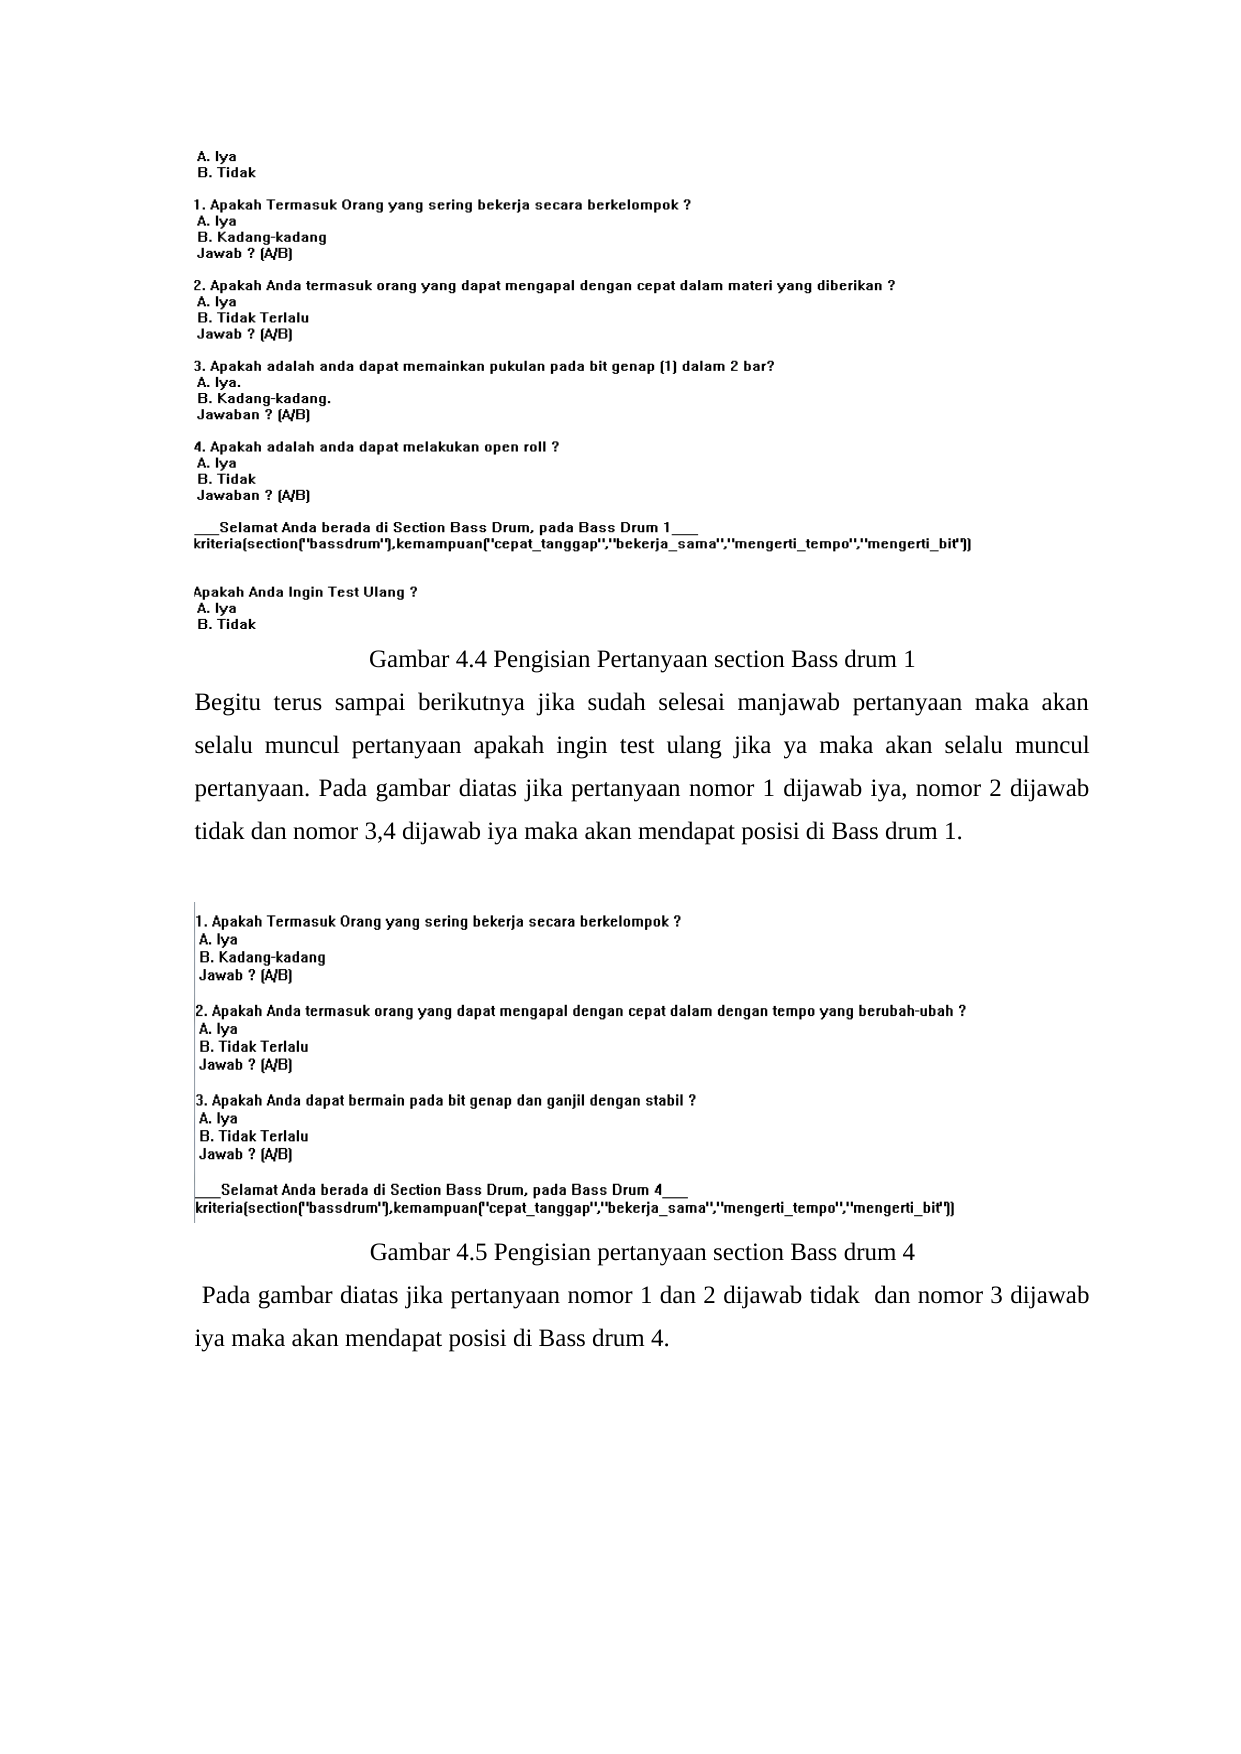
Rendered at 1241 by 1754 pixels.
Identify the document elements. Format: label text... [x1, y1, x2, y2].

list Gambar 4.4 Pengisian Pertanyaan section Bass drum 1 [194, 644, 1090, 672]
list Begitu terus sampai berikutnya jika sudah selesai manjawab pertanyaan maka akan selalu muncul pertanyaan apakah ingin test ulang jika ya maka akan selalu muncul pertanyaan. Pada gambar diatas jika pertanyaan nomor 1 dijawab iya, nomor 2 dijawab tidak dan nomor 3,4 dijawab iya maka akan mendapat posisi di Bass drum 1. [194, 687, 1090, 845]
picture [194, 150, 987, 630]
picture [194, 902, 988, 1223]
list Gambar 4.5 Pengisian pertanyaan section Bass drum 4 [194, 1237, 1090, 1266]
list Pada gambar diatas jika pertanyaan nomor 1 dan 2 dijawab tidak dan nomor 3 dijawab iya maka akan mendapat posisi di Bass drum 4. [194, 1280, 1090, 1352]
